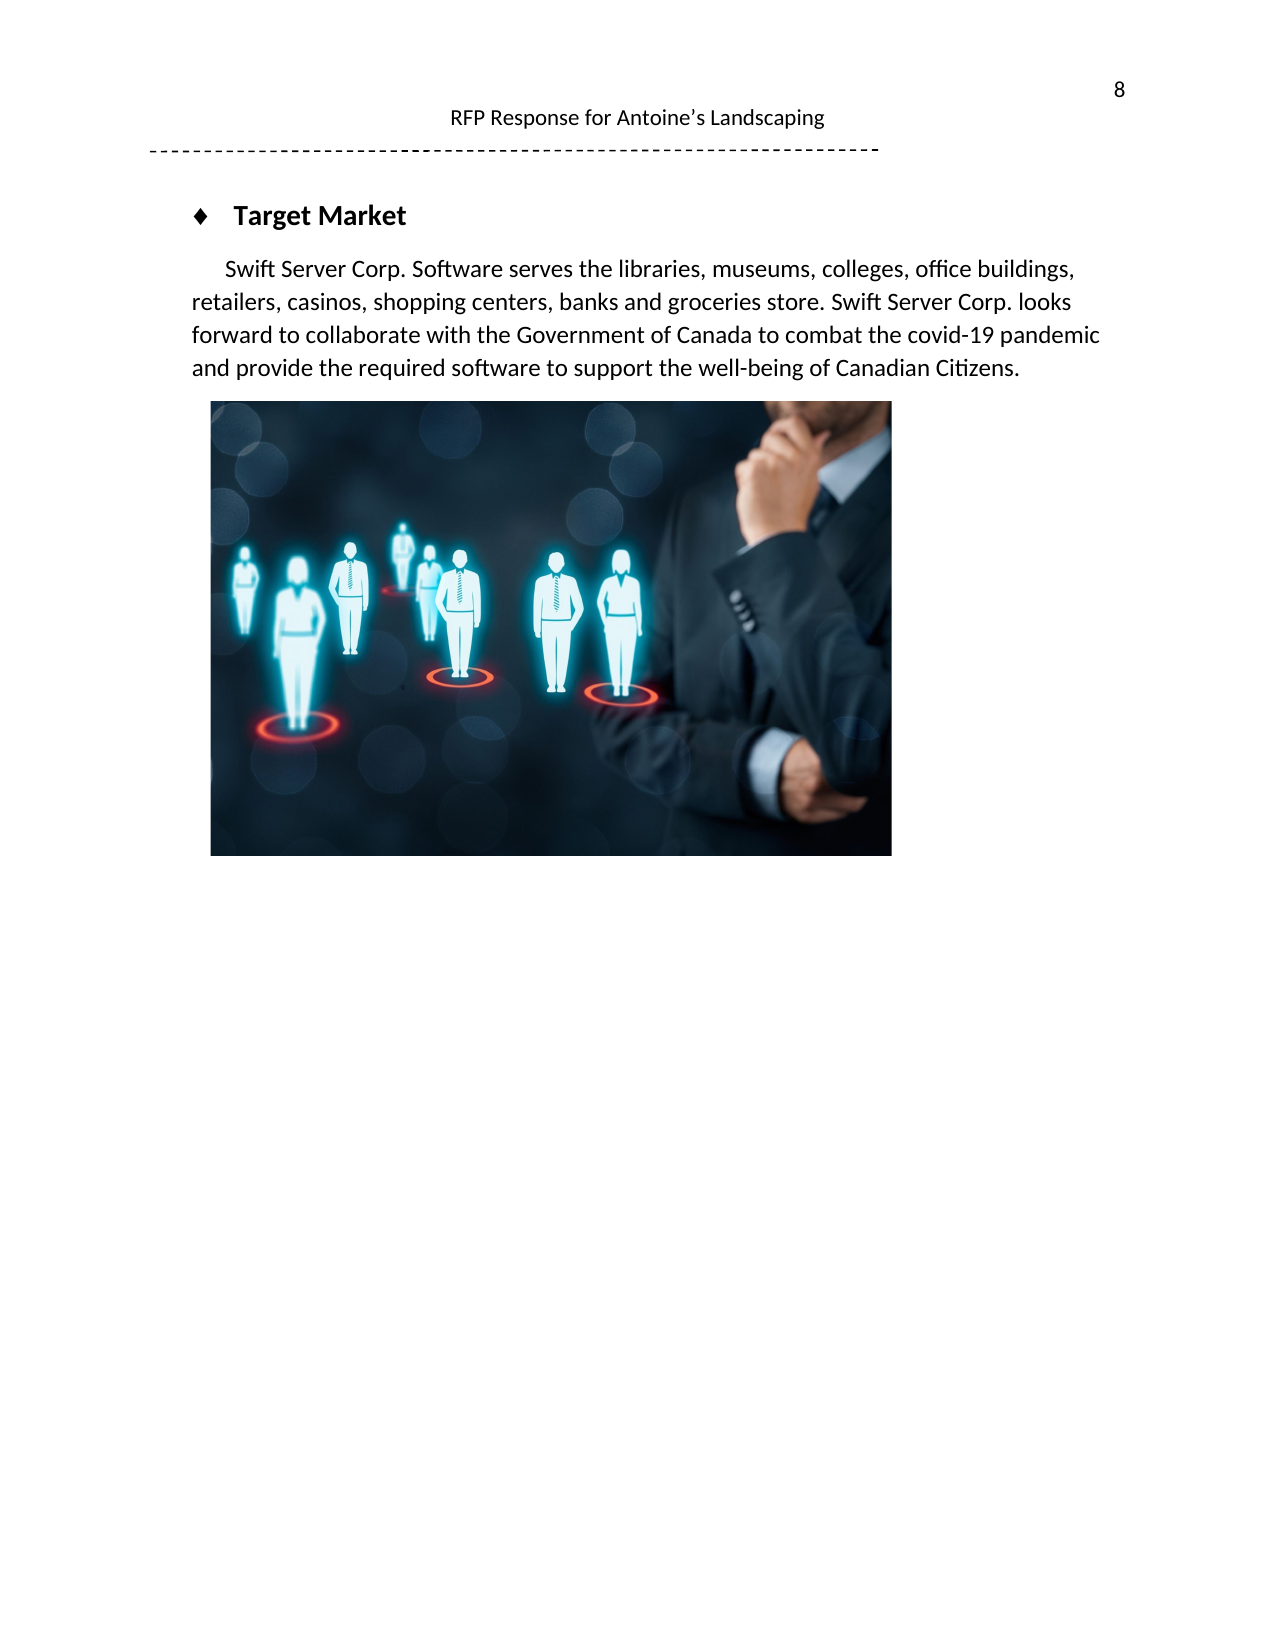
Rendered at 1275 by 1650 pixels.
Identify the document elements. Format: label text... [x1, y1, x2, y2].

list Target Market [192, 197, 1125, 234]
text Swift Server Corp. Software serves the libraries, museums, colleges, office buildings, retailers, casinos, shopping centers, banks and groceries store. Swift Server Corp. looks forward to collaborate with the Government of Canada to combat the covid-19 pandemic and provide the required software to support the well-being of Canadian Citizens. [192, 253, 1125, 383]
